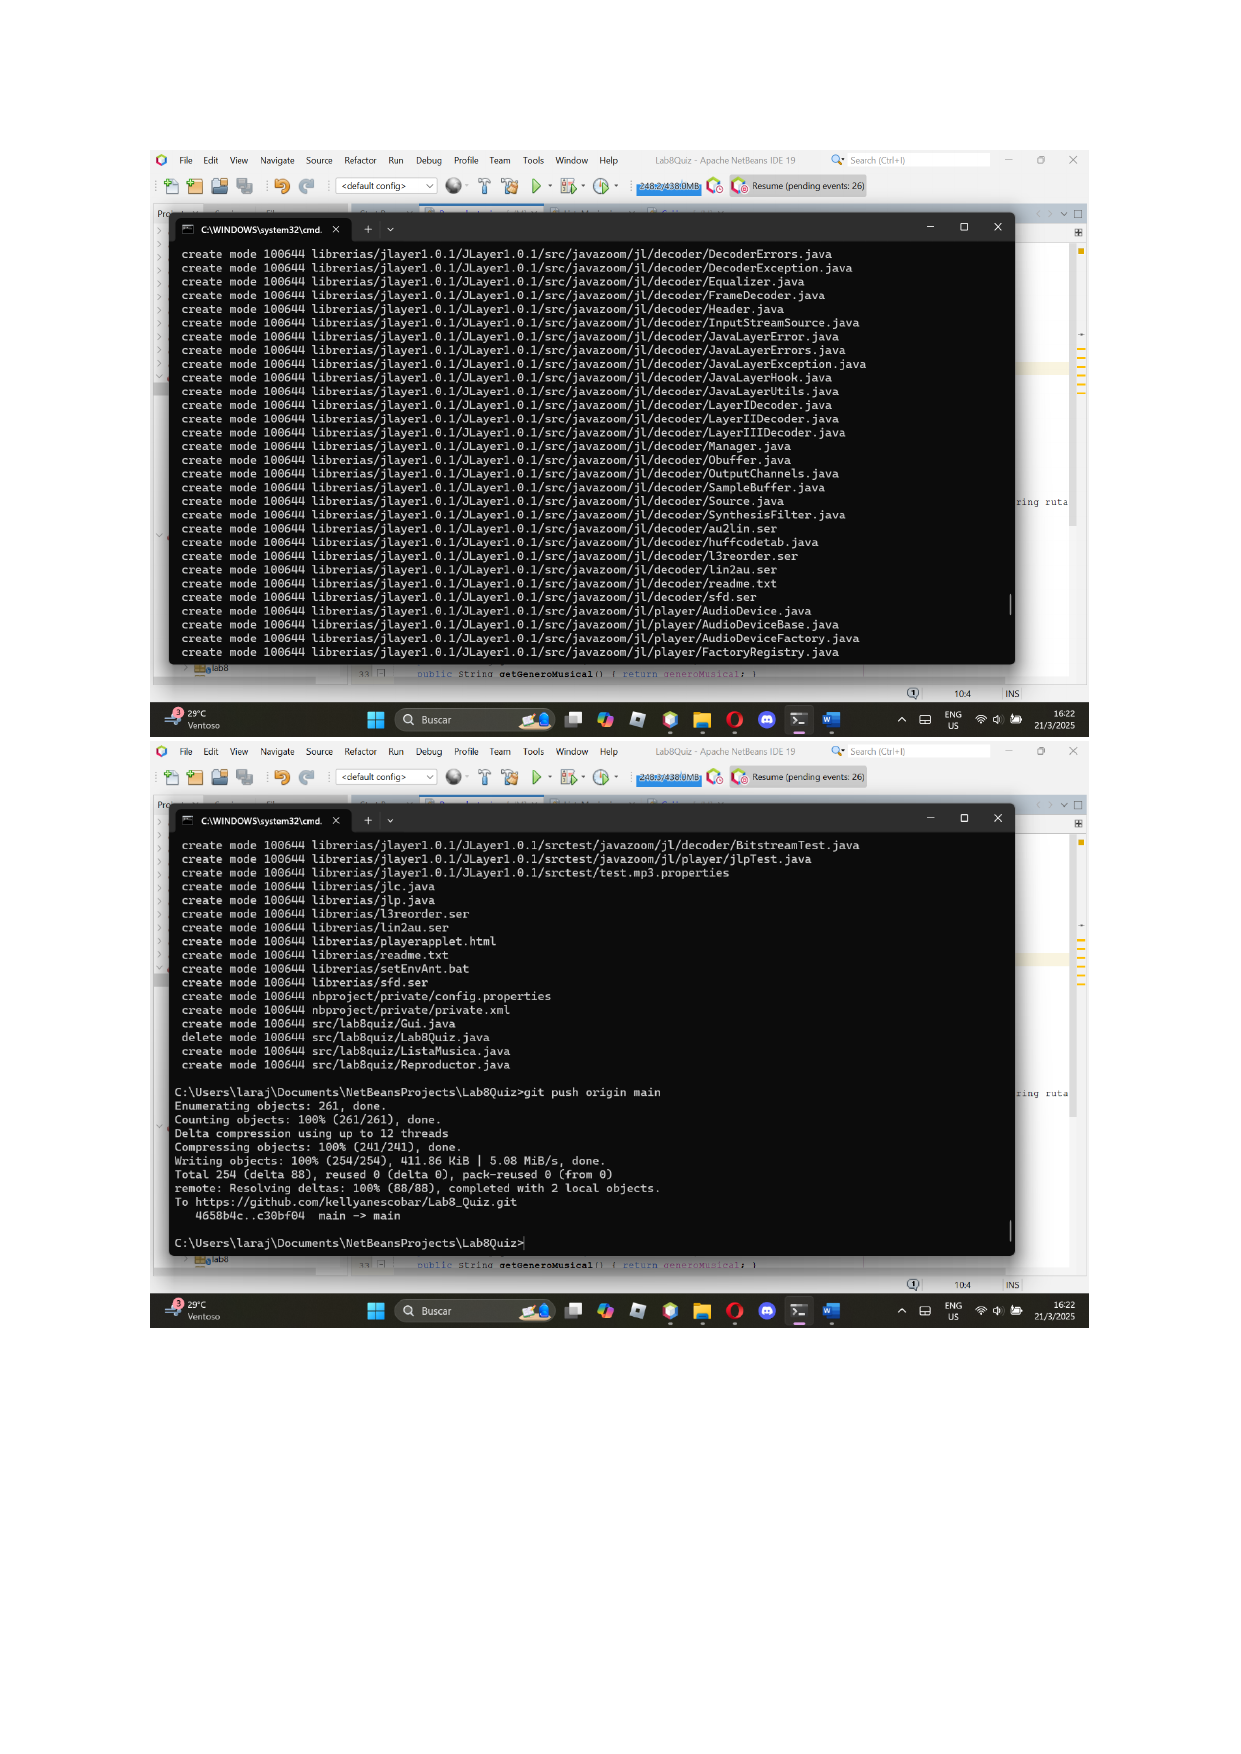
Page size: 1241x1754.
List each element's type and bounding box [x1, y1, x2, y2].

picture [150, 741, 1089, 1328]
picture [150, 150, 1089, 737]
